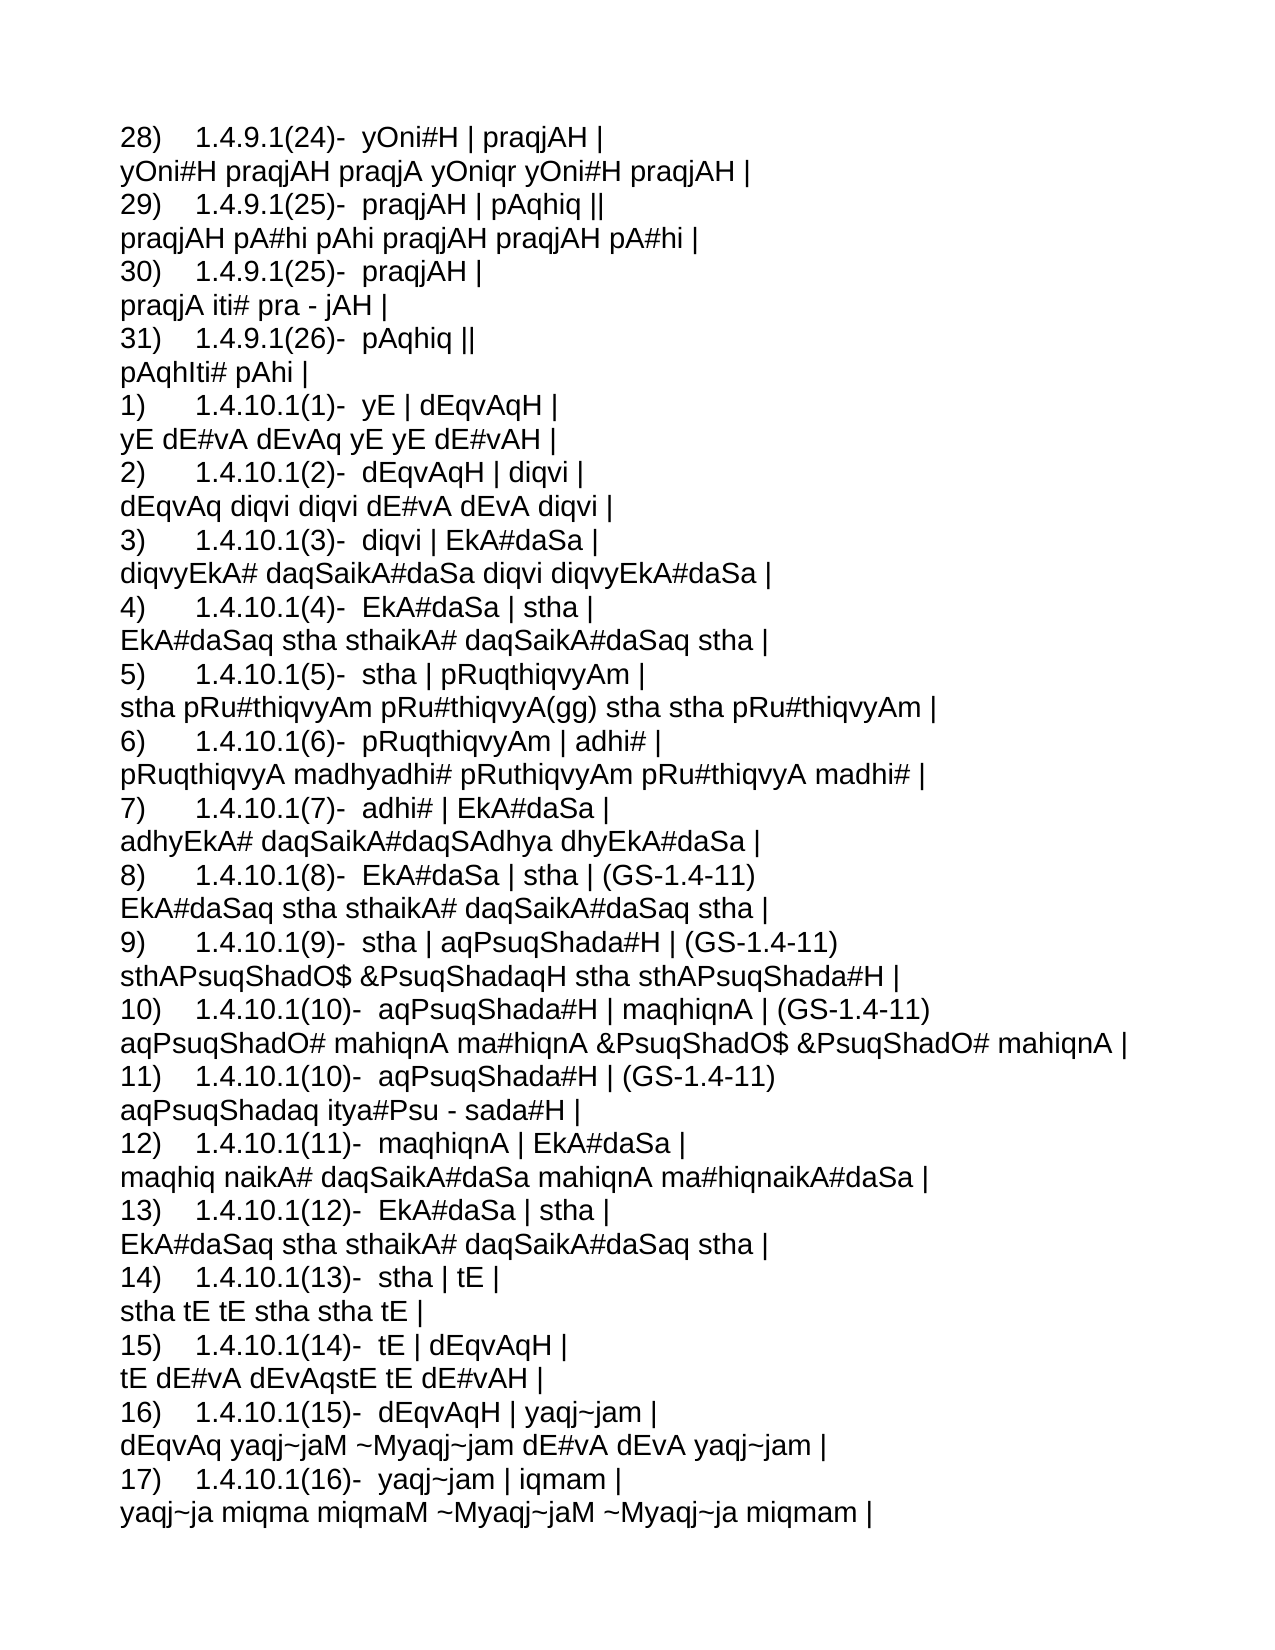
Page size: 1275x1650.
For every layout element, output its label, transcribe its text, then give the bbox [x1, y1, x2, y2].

text 6) 1.4.10.1(6)- pRuqthiqvyAm | adhi# | [120, 724, 1200, 757]
text 31) 1.4.9.1(26)- pAqhiq || [120, 321, 1200, 355]
text yaqj~ja miqma miqmaM ~Myaqj~jaM ~Myaqj~ja miqmam | [120, 1495, 1200, 1529]
text EkA#daSaq stha sthaikA# daqSaikA#daSaq stha | [120, 1227, 1200, 1260]
text maqhiq naikA# daqSaikA#daSa mahiqnA ma#hiqnaikA#daSa | [120, 1160, 1200, 1193]
text 17) 1.4.10.1(16)- yaqj~jam | iqmam | [120, 1462, 1200, 1495]
text 14) 1.4.10.1(13)- stha | tE | [120, 1260, 1200, 1294]
text stha tE tE stha stha tE | [120, 1294, 1200, 1327]
text 4) 1.4.10.1(4)- EkA#daSa | stha | [120, 589, 1200, 623]
text 5) 1.4.10.1(5)- stha | pRuqthiqvyAm | [120, 657, 1200, 690]
text 30) 1.4.9.1(25)- praqjAH | [120, 254, 1200, 288]
text yE dE#vA dEvAq yE yE dE#vAH | [120, 422, 1200, 455]
text 13) 1.4.10.1(12)- EkA#daSa | stha | [120, 1193, 1200, 1227]
text dEqvAq diqvi diqvi dE#vA dEvA diqvi | [120, 489, 1200, 522]
text 16) 1.4.10.1(15)- dEqvAqH | yaqj~jam | [120, 1394, 1200, 1428]
text 1) 1.4.10.1(1)- yE | dEqvAqH | [120, 388, 1200, 422]
text praqjAH pA#hi pAhi praqjAH praqjAH pA#hi | [120, 221, 1200, 254]
text 11) 1.4.10.1(10)- aqPsuqShada#H | (GS-1.4-11) [120, 1059, 1200, 1093]
text 8) 1.4.10.1(8)- EkA#daSa | stha | (GS-1.4-11) [120, 858, 1200, 891]
text 9) 1.4.10.1(9)- stha | aqPsuqShada#H | (GS-1.4-11) [120, 925, 1200, 958]
text 12) 1.4.10.1(11)- maqhiqnA | EkA#daSa | [120, 1126, 1200, 1160]
text 7) 1.4.10.1(7)- adhi# | EkA#daSa | [120, 791, 1200, 824]
text sthAPsuqShadO$ &PsuqShadaqH stha sthAPsuqShada#H | [120, 958, 1200, 992]
text aqPsuqShadaq itya#Psu - sada#H | [120, 1093, 1200, 1126]
text 10) 1.4.10.1(10)- aqPsuqShada#H | maqhiqnA | (GS-1.4-11) [120, 992, 1200, 1026]
text 2) 1.4.10.1(2)- dEqvAqH | diqvi | [120, 455, 1200, 489]
text EkA#daSaq stha sthaikA# daqSaikA#daSaq stha | [120, 623, 1200, 657]
text 15) 1.4.10.1(14)- tE | dEqvAqH | [120, 1327, 1200, 1361]
text pAqhIti# pAhi | [120, 355, 1200, 388]
text 28) 1.4.9.1(24)- yOni#H | praqjAH | [120, 120, 1200, 153]
text diqvyEkA# daqSaikA#daSa diqvi diqvyEkA#daSa | [120, 556, 1200, 589]
text stha pRu#thiqvyAm pRu#thiqvyA(gg) stha stha pRu#thiqvyAm | [120, 690, 1200, 724]
text pRuqthiqvyA madhyadhi# pRuthiqvyAm pRu#thiqvyA madhi# | [120, 757, 1200, 791]
text tE dE#vA dEvAqstE tE dE#vAH | [120, 1361, 1200, 1394]
text dEqvAq yaqj~jaM ~Myaqj~jam dE#vA dEvA yaqj~jam | [120, 1428, 1200, 1462]
text praqjA iti# pra - jAH | [120, 288, 1200, 321]
text adhyEkA# daqSaikA#daqSAdhya dhyEkA#daSa | [120, 824, 1200, 858]
text 29) 1.4.9.1(25)- praqjAH | pAqhiq || [120, 187, 1200, 221]
text 3) 1.4.10.1(3)- diqvi | EkA#daSa | [120, 522, 1200, 556]
text EkA#daSaq stha sthaikA# daqSaikA#daSaq stha | [120, 891, 1200, 925]
text yOni#H praqjAH praqjA yOniqr yOni#H praqjAH | [120, 153, 1200, 187]
text aqPsuqShadO# mahiqnA ma#hiqnA &PsuqShadO$ &PsuqShadO# mahiqnA | [120, 1026, 1200, 1059]
